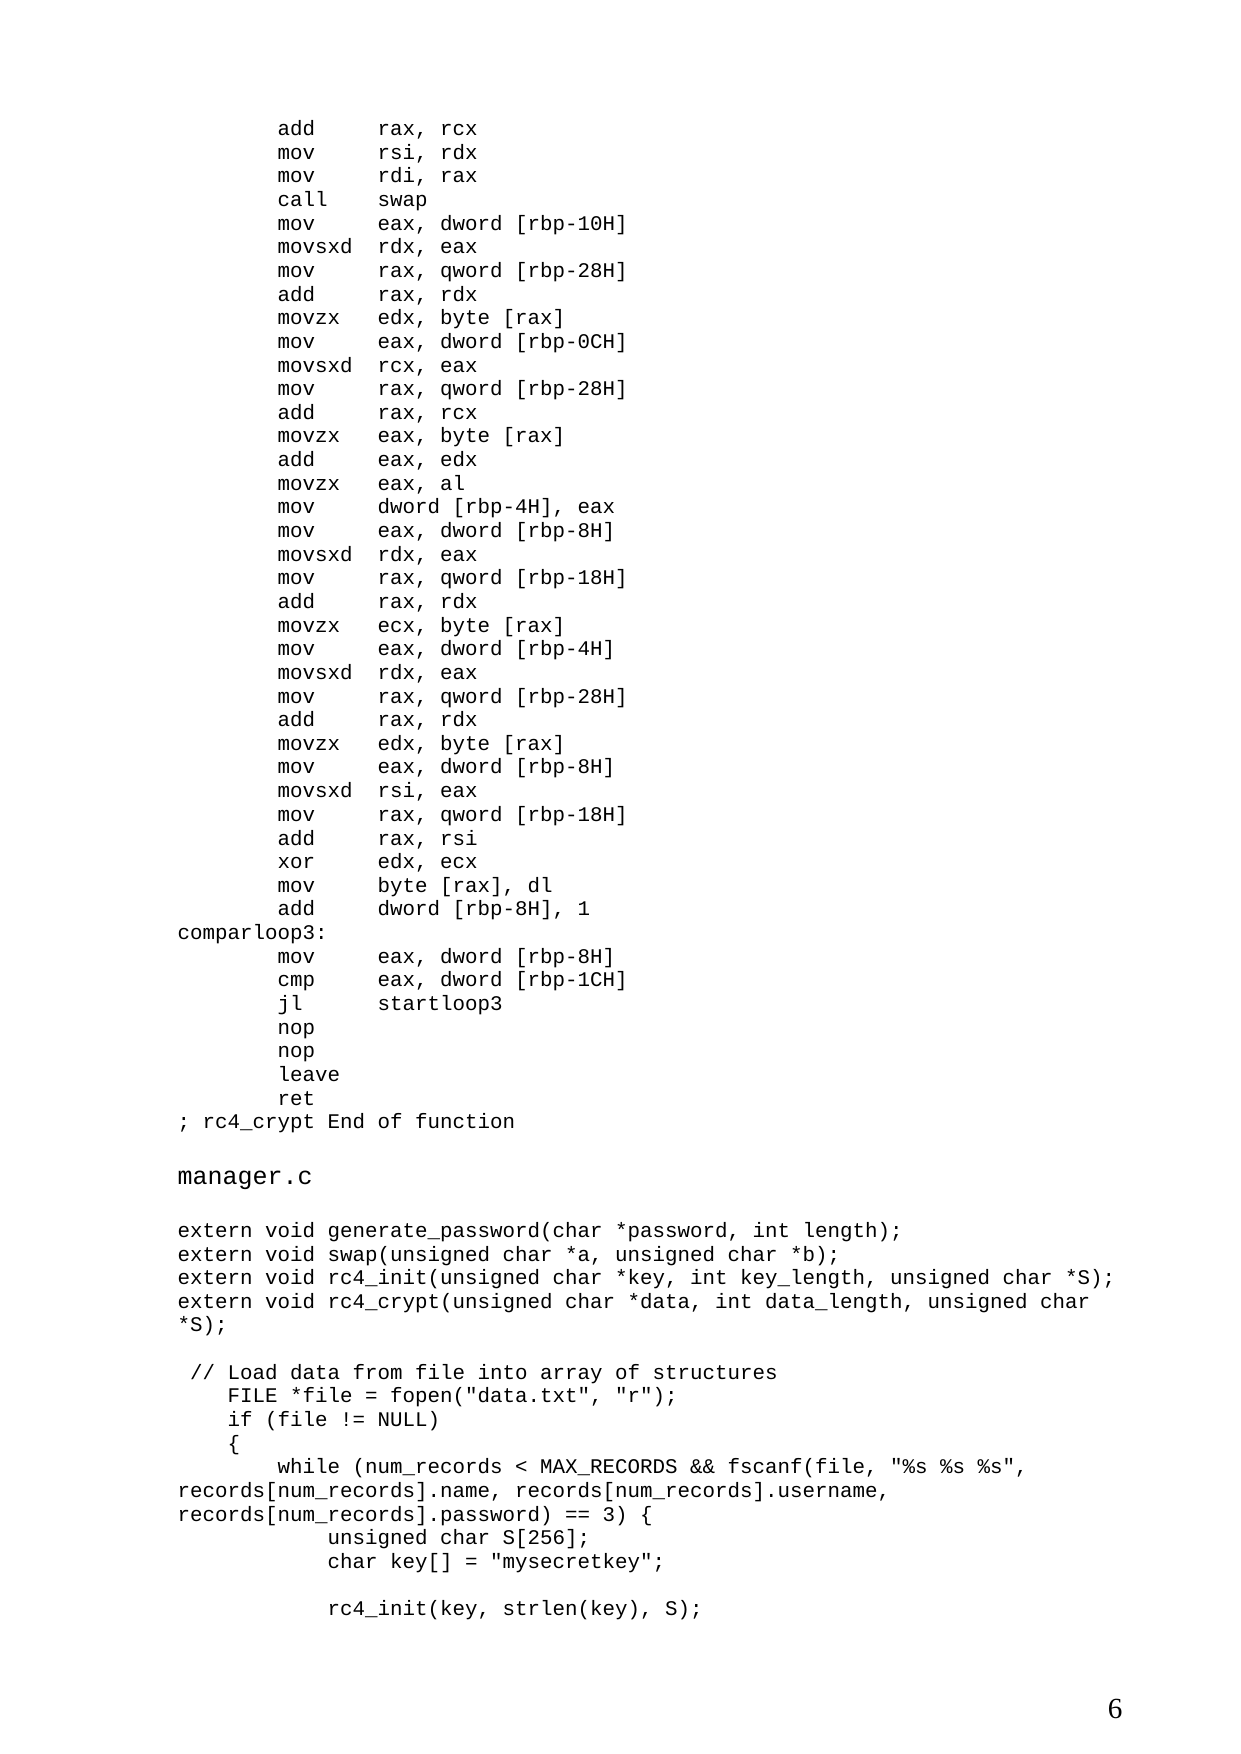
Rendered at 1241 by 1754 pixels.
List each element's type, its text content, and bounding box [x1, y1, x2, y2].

text mov eax, dword [rbp-0CH] [177, 331, 1122, 354]
text mov eax, dword [rbp-8H] [177, 946, 1122, 969]
text movzx eax, al [177, 473, 1122, 496]
text add rax, rcx [177, 402, 1122, 426]
text extern void rc4_crypt(unsigned char *data, int data_length, unsigned char *S); // Load data from file into array of structures [177, 1291, 1122, 1385]
text add rax, rcx [177, 118, 1122, 142]
text cmp eax, dword [rbp-1CH] [177, 969, 1122, 993]
text mov byte [rax], dl [177, 875, 1122, 898]
text mov rdi, rax [177, 165, 1122, 189]
text add rax, rdx [177, 284, 1122, 307]
text if (file != NULL) [177, 1409, 1122, 1433]
text mov eax, dword [rbp-10H] [177, 213, 1122, 236]
text { [177, 1433, 1122, 1456]
text movzx edx, byte [rax] [177, 307, 1122, 331]
text add dword [rbp-8H], 1 [177, 898, 1122, 922]
text xor edx, ecx [177, 851, 1122, 875]
text mov eax, dword [rbp-8H] [177, 520, 1122, 544]
text movsxd rdx, eax [177, 236, 1122, 260]
text mov dword [rbp-4H], eax [177, 496, 1122, 520]
text mov rax, qword [rbp-18H] [177, 567, 1122, 591]
text movsxd rcx, eax [177, 354, 1122, 378]
text comparloop3: [177, 922, 1122, 946]
text nop [177, 1017, 1122, 1040]
text movzx edx, byte [rax] [177, 733, 1122, 757]
text FILE *file = fopen("data.txt", "r"); [177, 1385, 1122, 1409]
text extern void generate_password(char *password, int length); [177, 1220, 1122, 1243]
text leave [177, 1064, 1122, 1088]
text rc4_init(key, strlen(key), S); [177, 1598, 1122, 1622]
text add eax, edx [177, 449, 1122, 473]
text add rax, rdx [177, 709, 1122, 733]
text extern void rc4_init(unsigned char *key, int key_length, unsigned char *S); [177, 1267, 1122, 1291]
text mov rax, qword [rbp-28H] [177, 260, 1122, 284]
text add rax, rdx [177, 591, 1122, 615]
text mov rax, qword [rbp-18H] [177, 804, 1122, 827]
text manager.c [177, 1163, 1122, 1192]
text mov rsi, rdx [177, 142, 1122, 165]
text movzx ecx, byte [rax] [177, 615, 1122, 638]
text movsxd rdx, eax [177, 662, 1122, 686]
text nop [177, 1040, 1122, 1064]
text while (num_records < MAX_RECORDS && fscanf(file, "%s %s %s", records[num_records].name, records[num_records].username, records[num_records].password) == 3) { [177, 1456, 1122, 1527]
text movsxd rsi, eax [177, 780, 1122, 804]
text extern void swap(unsigned char *a, unsigned char *b); [177, 1243, 1122, 1267]
text char key[] = "mysecretkey"; [177, 1551, 1122, 1574]
text mov eax, dword [rbp-4H] [177, 638, 1122, 662]
text mov rax, qword [rbp-28H] [177, 378, 1122, 402]
text add rax, rsi [177, 827, 1122, 851]
text mov rax, qword [rbp-28H] [177, 686, 1122, 709]
text movzx eax, byte [rax] [177, 426, 1122, 449]
text ret [177, 1088, 1122, 1111]
text call swap [177, 189, 1122, 213]
text ; rc4_crypt End of function [177, 1111, 1122, 1135]
text movsxd rdx, eax [177, 544, 1122, 567]
text mov eax, dword [rbp-8H] [177, 757, 1122, 780]
text jl startloop3 [177, 993, 1122, 1017]
text unsigned char S[256]; [177, 1527, 1122, 1551]
